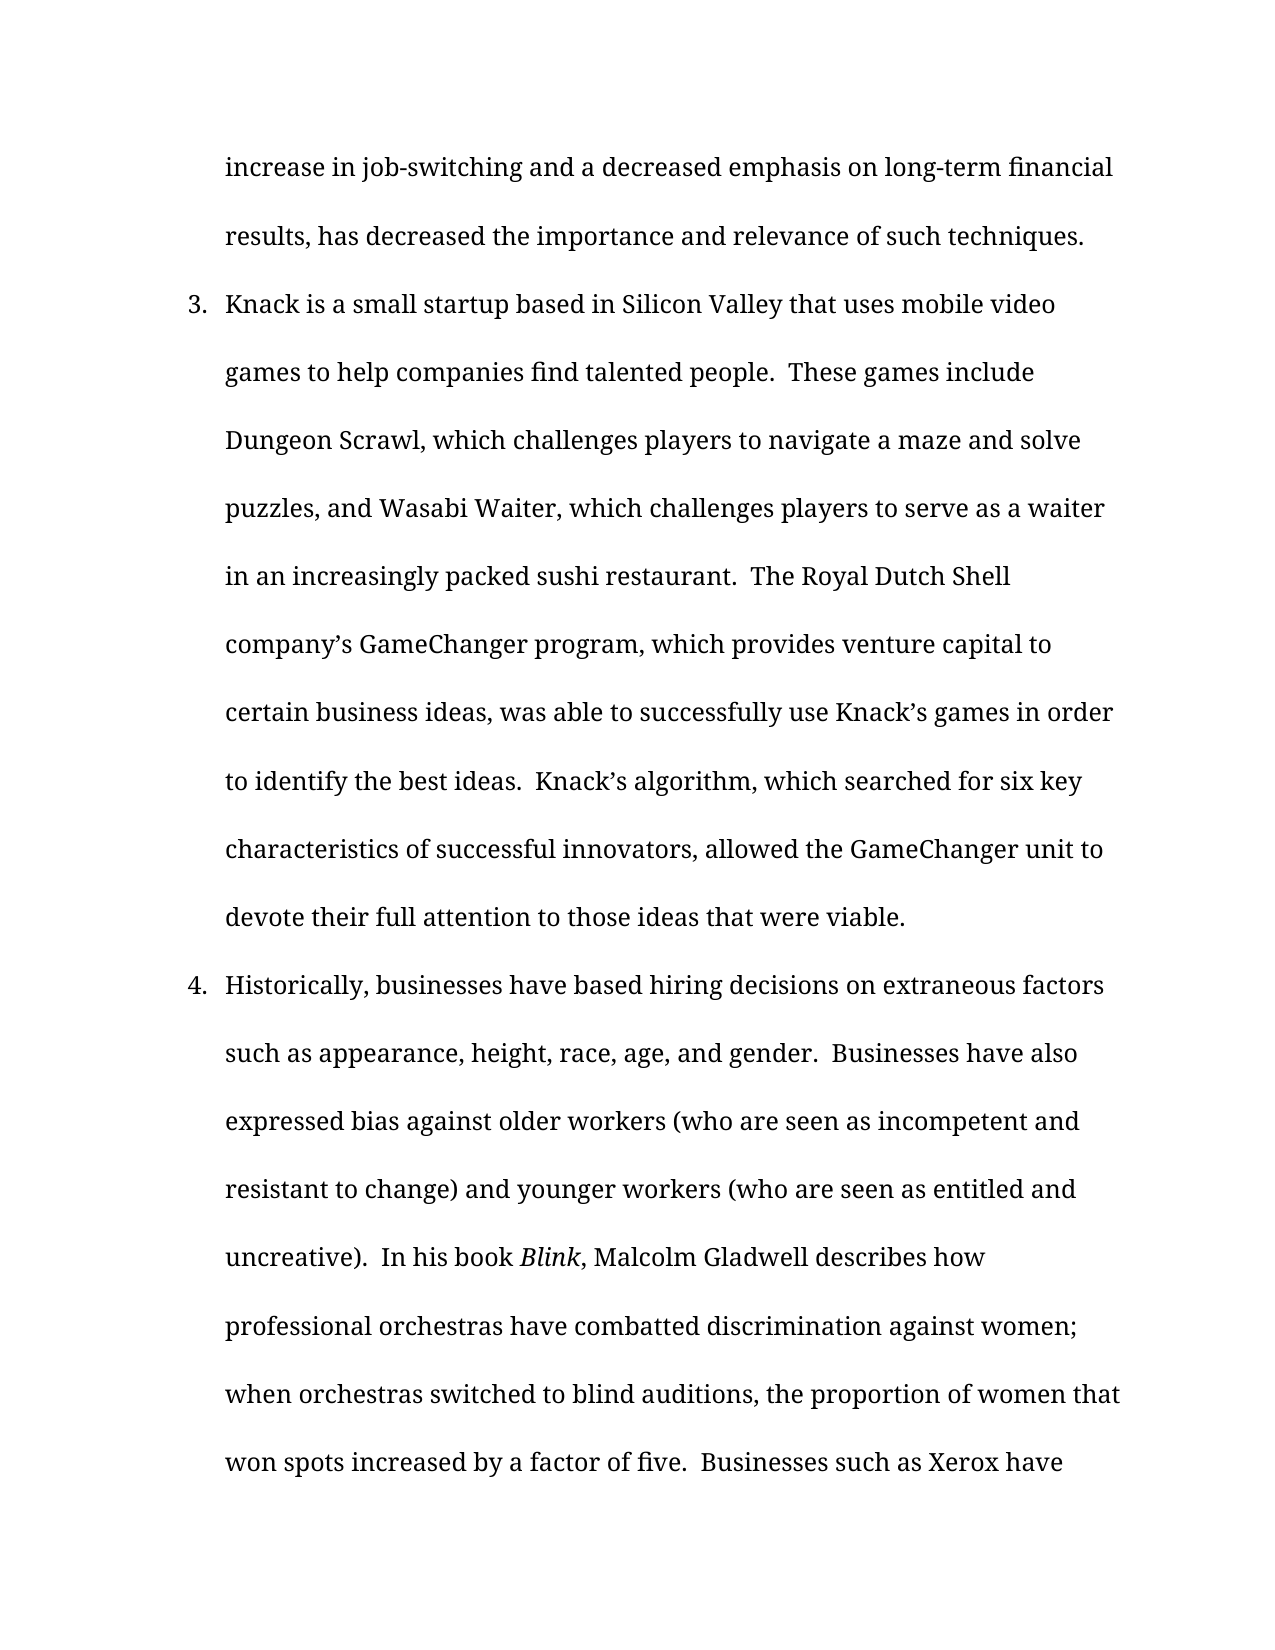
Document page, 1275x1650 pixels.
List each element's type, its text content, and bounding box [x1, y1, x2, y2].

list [187, 150, 1125, 252]
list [187, 967, 1125, 1478]
list Knack is a small startup based in Silicon Valley that uses mobile video games to help companies find talented people. These games include Dungeon Scrawl, which challenges players to navigate a maze and solve puzzles, and Wasabi Waiter, which challenges players to serve as a waiter in an increasingly packed sushi restaurant. The Royal Dutch Shell company’s GameChanger program, which provides venture capital to certain business ideas, was able to successfully use Knack’s games in order to identify the best ideas. Knack’s algorithm, which searched for six key characteristics of successful innovators, allowed the GameChanger unit to devote their full attention to those ideas that were viable. [187, 286, 1125, 933]
